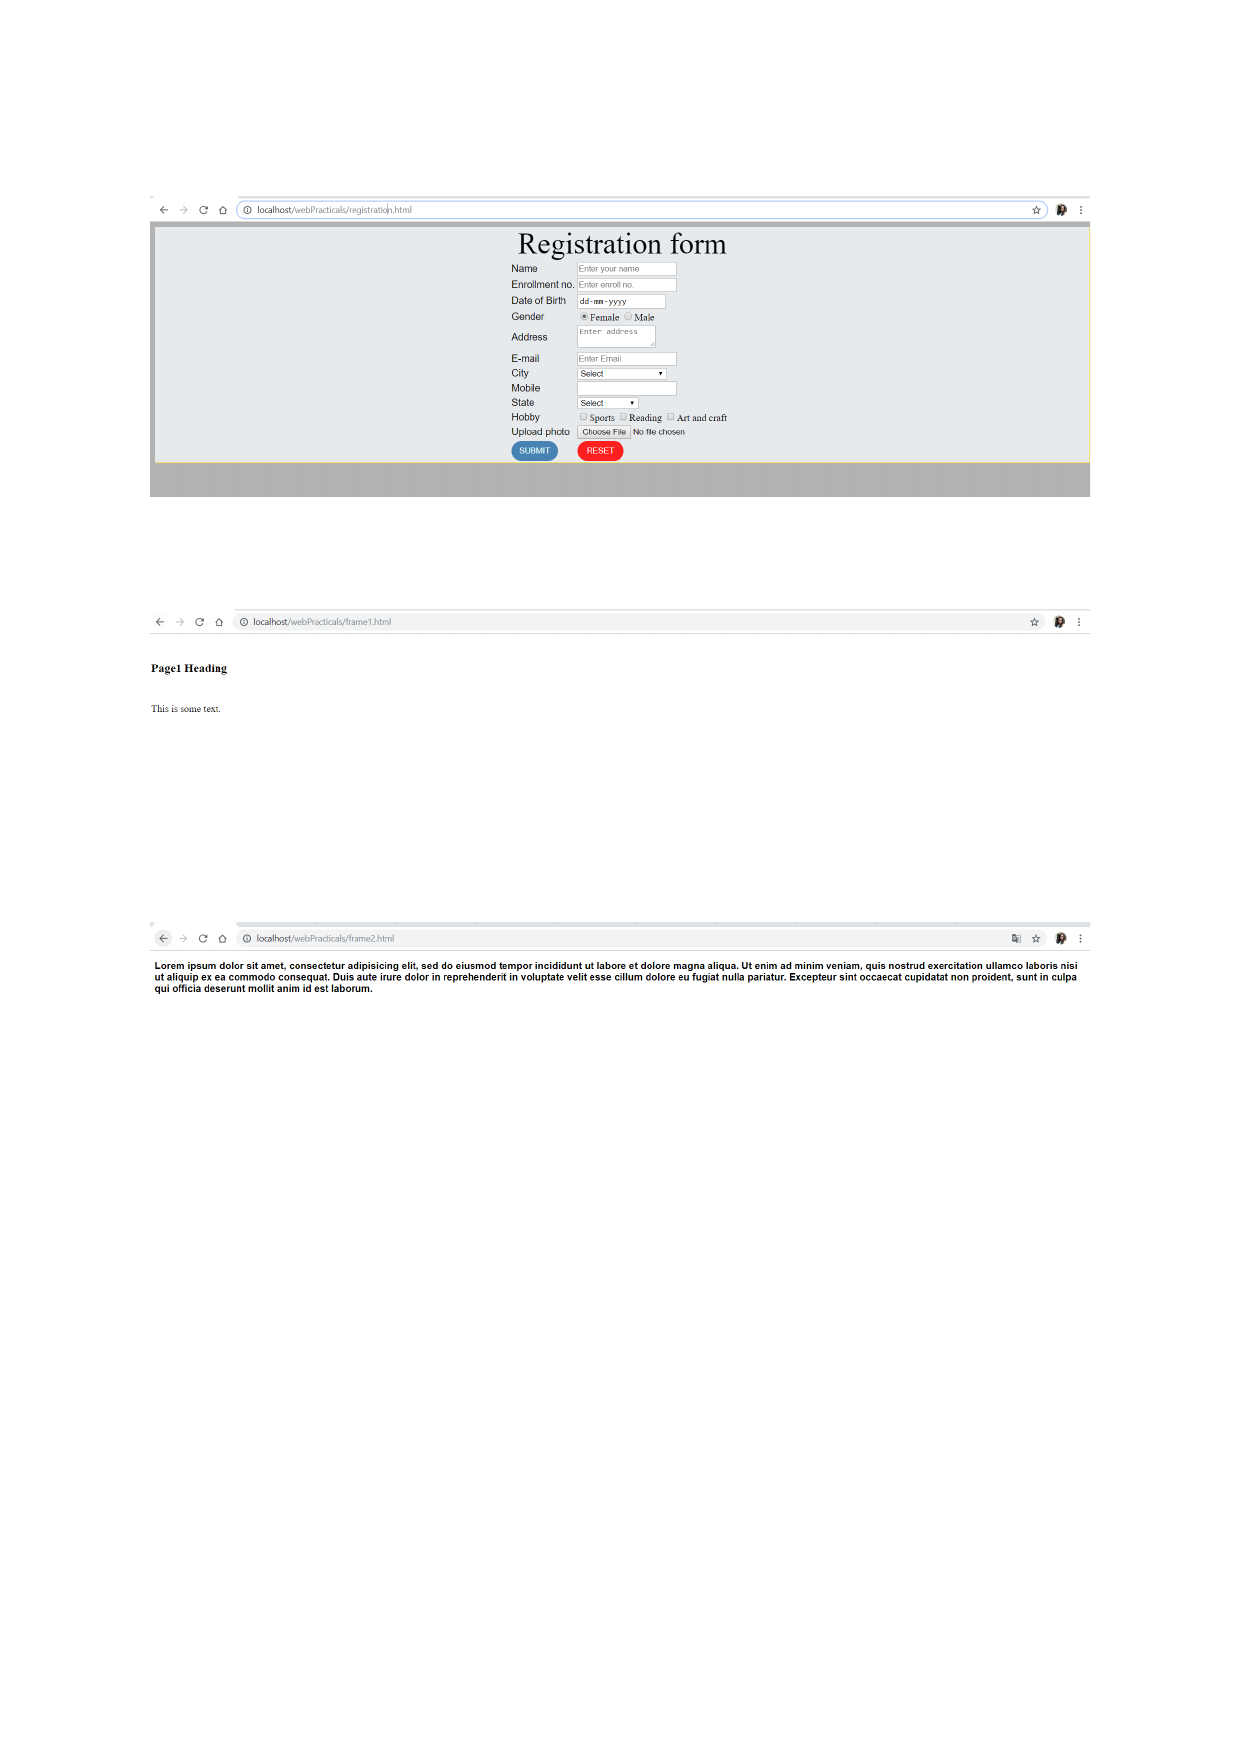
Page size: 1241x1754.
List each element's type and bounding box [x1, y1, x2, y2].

picture [150, 609, 1091, 778]
picture [150, 922, 1091, 1055]
picture [150, 196, 1091, 497]
